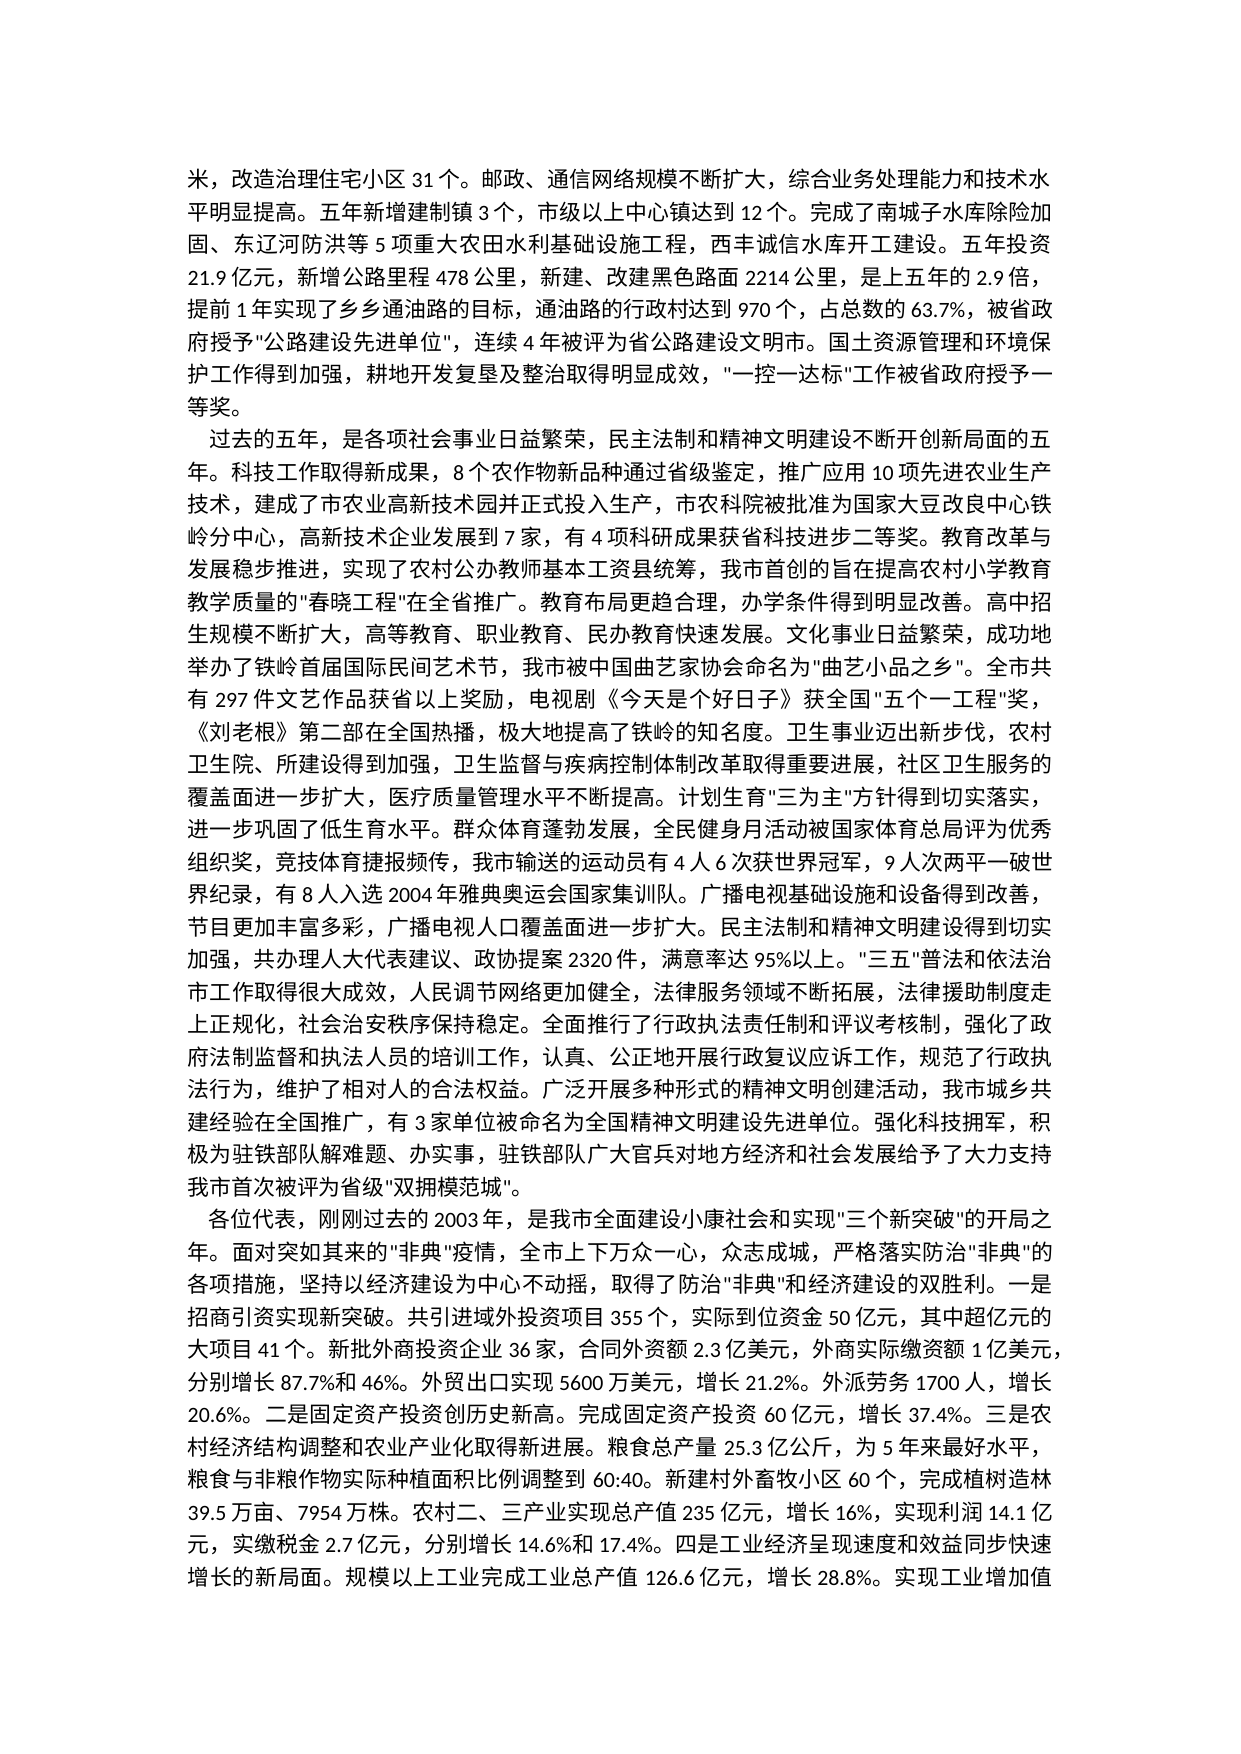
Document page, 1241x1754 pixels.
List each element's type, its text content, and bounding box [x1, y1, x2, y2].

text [187, 162, 1053, 422]
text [187, 1202, 1053, 1592]
text 过去的五年，是各项社会事业日益繁荣，民主法制和精神文明建设不断开创新局面的五年。科技工作取得新成果，8个农作物新品种通过省级鉴定，推广应用10项先进农业生产技术，建成了市农业高新技术园并正式投入生产，市农科院被批准为国家大豆改良中心铁岭分中心，高新技术企业发展到7家，有4项科研成果获省科技进步二等奖。教育改革与发展稳步推进，实现了农村公办教师基本工资县统筹，我市首创的旨在提高农村小学教育教学质量的"春晓工程"在全省推广。教育布局更趋合理，办学条件得到明显改善。高中招生规模不断扩大，高等教育、职业教育、民办教育快速发展。文化事业日益繁荣，成功地举办了铁岭首届国际民间艺术节，我市被中国曲艺家协会命名为"曲艺小品之乡"。全市共有297件文艺作品获省以上奖励，电视剧《今天是个好日子》获全国"五个一工程"奖，《刘老根》第二部在全国热播，极大地提高了铁岭的知名度。卫生事业迈出新步伐，农村卫生院、所建设得到加强，卫生监督与疾病控制体制改革取得重要进展，社区卫生服务的覆盖面进一步扩大，医疗质量管理水平不断提高。计划生育"三为主"方针得到切实落实，进一步巩固了低生育水平。群众体育蓬勃发展，全民健身月活动被国家体育总局评为优秀组织奖，竞技体育捷报频传，我市输送的运动员有4人6次获世界冠军，9人次两平一破世界纪录，有8人入选2004年雅典奥运会国家集训队。广播电视基础设施和设备得到改善，节目更加丰富多彩，广播电视人口覆盖面进一步扩大。民主法制和精神文明建设得到切实加强，共办理人大代表建议、政协提案2320件，满意率达95%以上。"三五"普法和依法治市工作取得很大成效，人民调节网络更加健全，法律服务领域不断拓展，法律援助制度走上正规化，社会治安秩序保持稳定。全面推行了行政执法责任制和评议考核制，强化了政府法制监督和执法人员的培训工作，认真、公正地开展行政复议应诉工作，规范了行政执法行为，维护了相对人的合法权益。广泛开展多种形式的精神文明创建活动，我市城乡共建经验在全国推广，有3家单位被命名为全国精神文明建设先进单位。强化科技拥军，积极为驻铁部队解难题、办实事，驻铁部队广大官兵对地方经济和社会发展给予了大力支持，我市首次被评为省级"双拥模范城"。 [187, 422, 1053, 1202]
